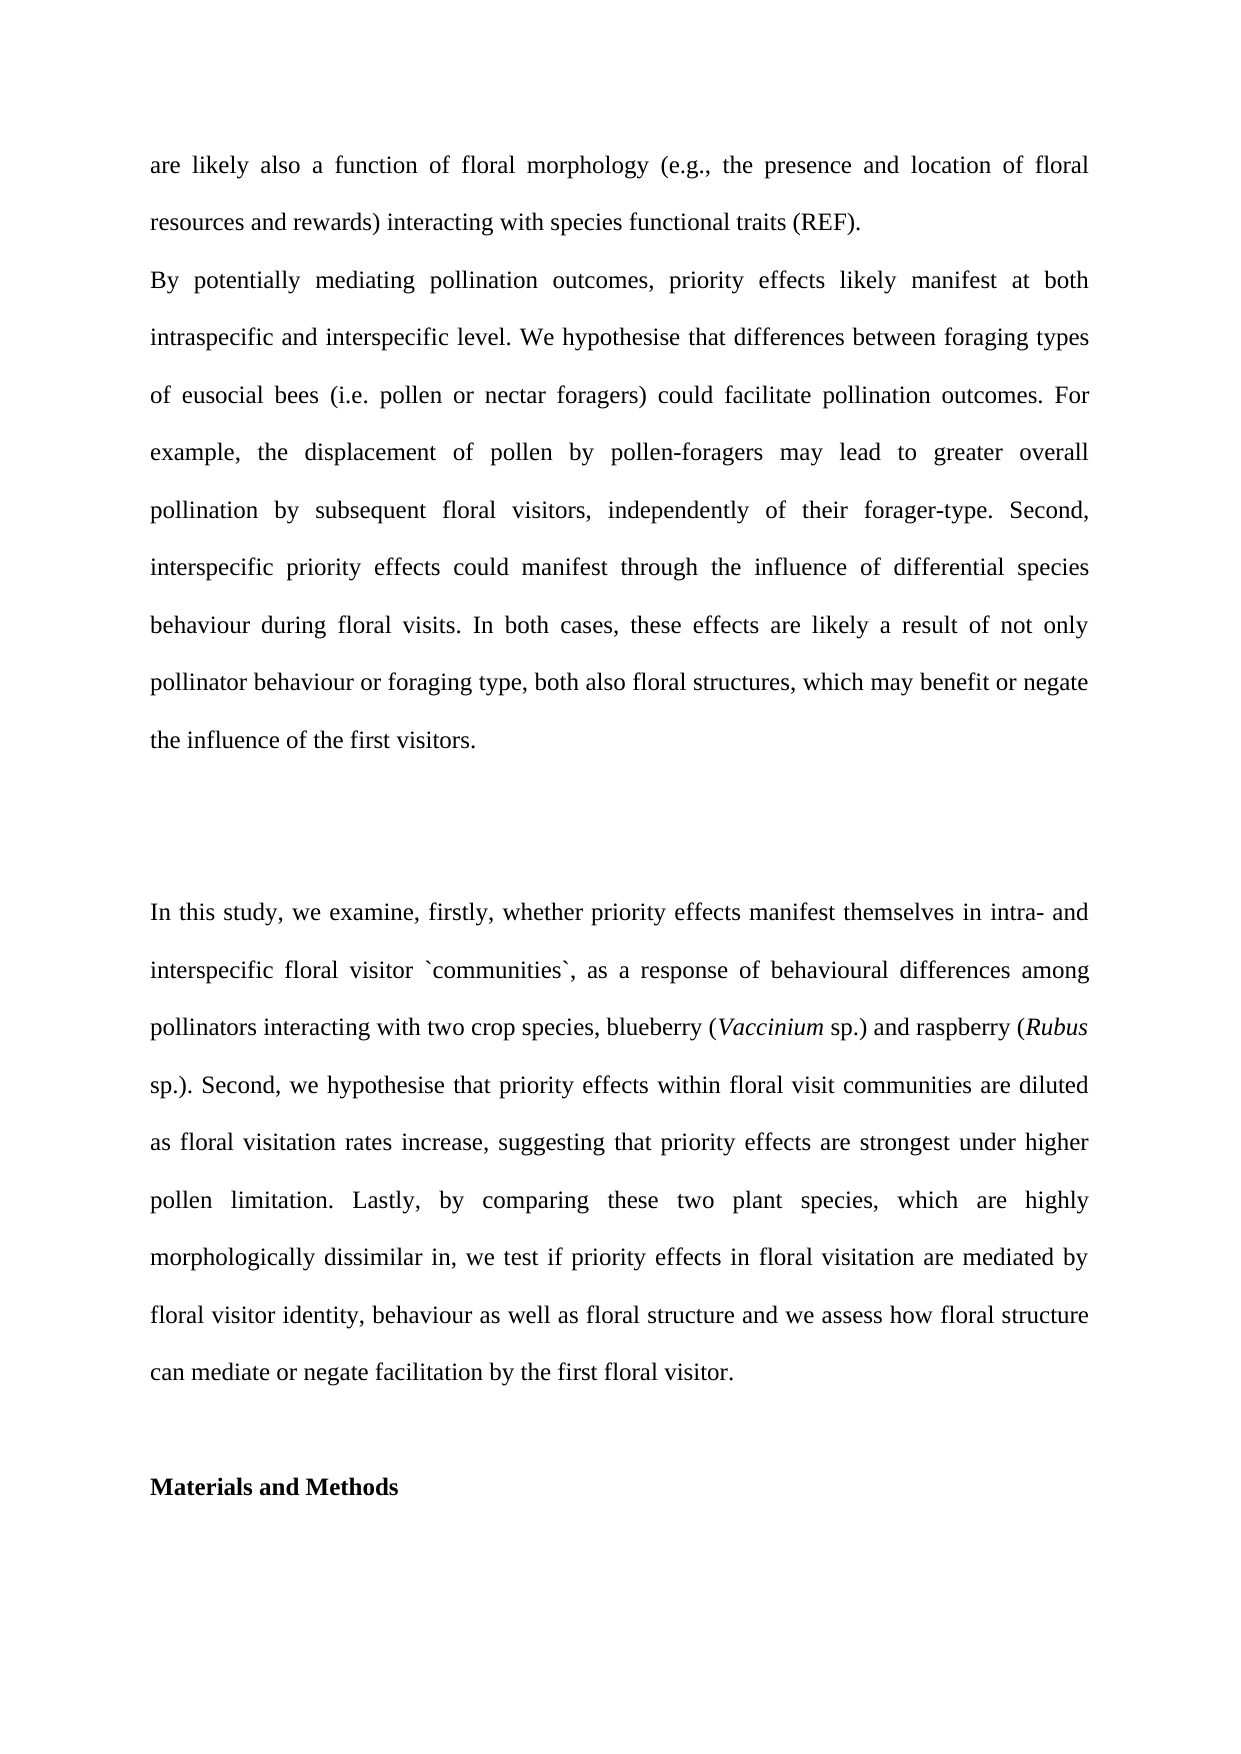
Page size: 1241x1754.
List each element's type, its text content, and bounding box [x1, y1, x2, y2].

text By potentially mediating pollination outcomes, priority effects likely manifest at both intraspecific and interspecific level. We hypothesise that differences between foraging types of eusocial bees (i.e. pollen or nectar foragers) could facilitate pollination outcomes. For example, the displacement of pollen by pollen-foragers may lead to greater overall pollination by subsequent floral visitors, independently of their forager-type. Second, interspecific priority effects could manifest through the influence of differential species behaviour during floral visits. In both cases, these effects are likely a result of not only pollinator behaviour or foraging type, both also floral structures, which may benefit or negate the influence of the first visitors. [150, 265, 1090, 754]
text In this study, we examine, firstly, whether priority effects manifest themselves in intra- and interspecific floral visitor `communities`, as a response of behavioural differences among pollinators interacting with two crop species, blueberry (Vaccinium sp.) and raspberry (Rubus sp.). Second, we hypothesise that priority effects within floral visit communities are diluted as floral visitation rates increase, suggesting that priority effects are strongest under higher pollen limitation. Lastly, by comparing these two plant species, which are highly morphologically dissimilar in, we test if priority effects in floral visitation are mediated by floral visitor identity, behaviour as well as floral structure and we assess how floral structure can mediate or negate facilitation by the first floral visitor. [150, 897, 1090, 1386]
text Materials and Methods [150, 1472, 1090, 1501]
